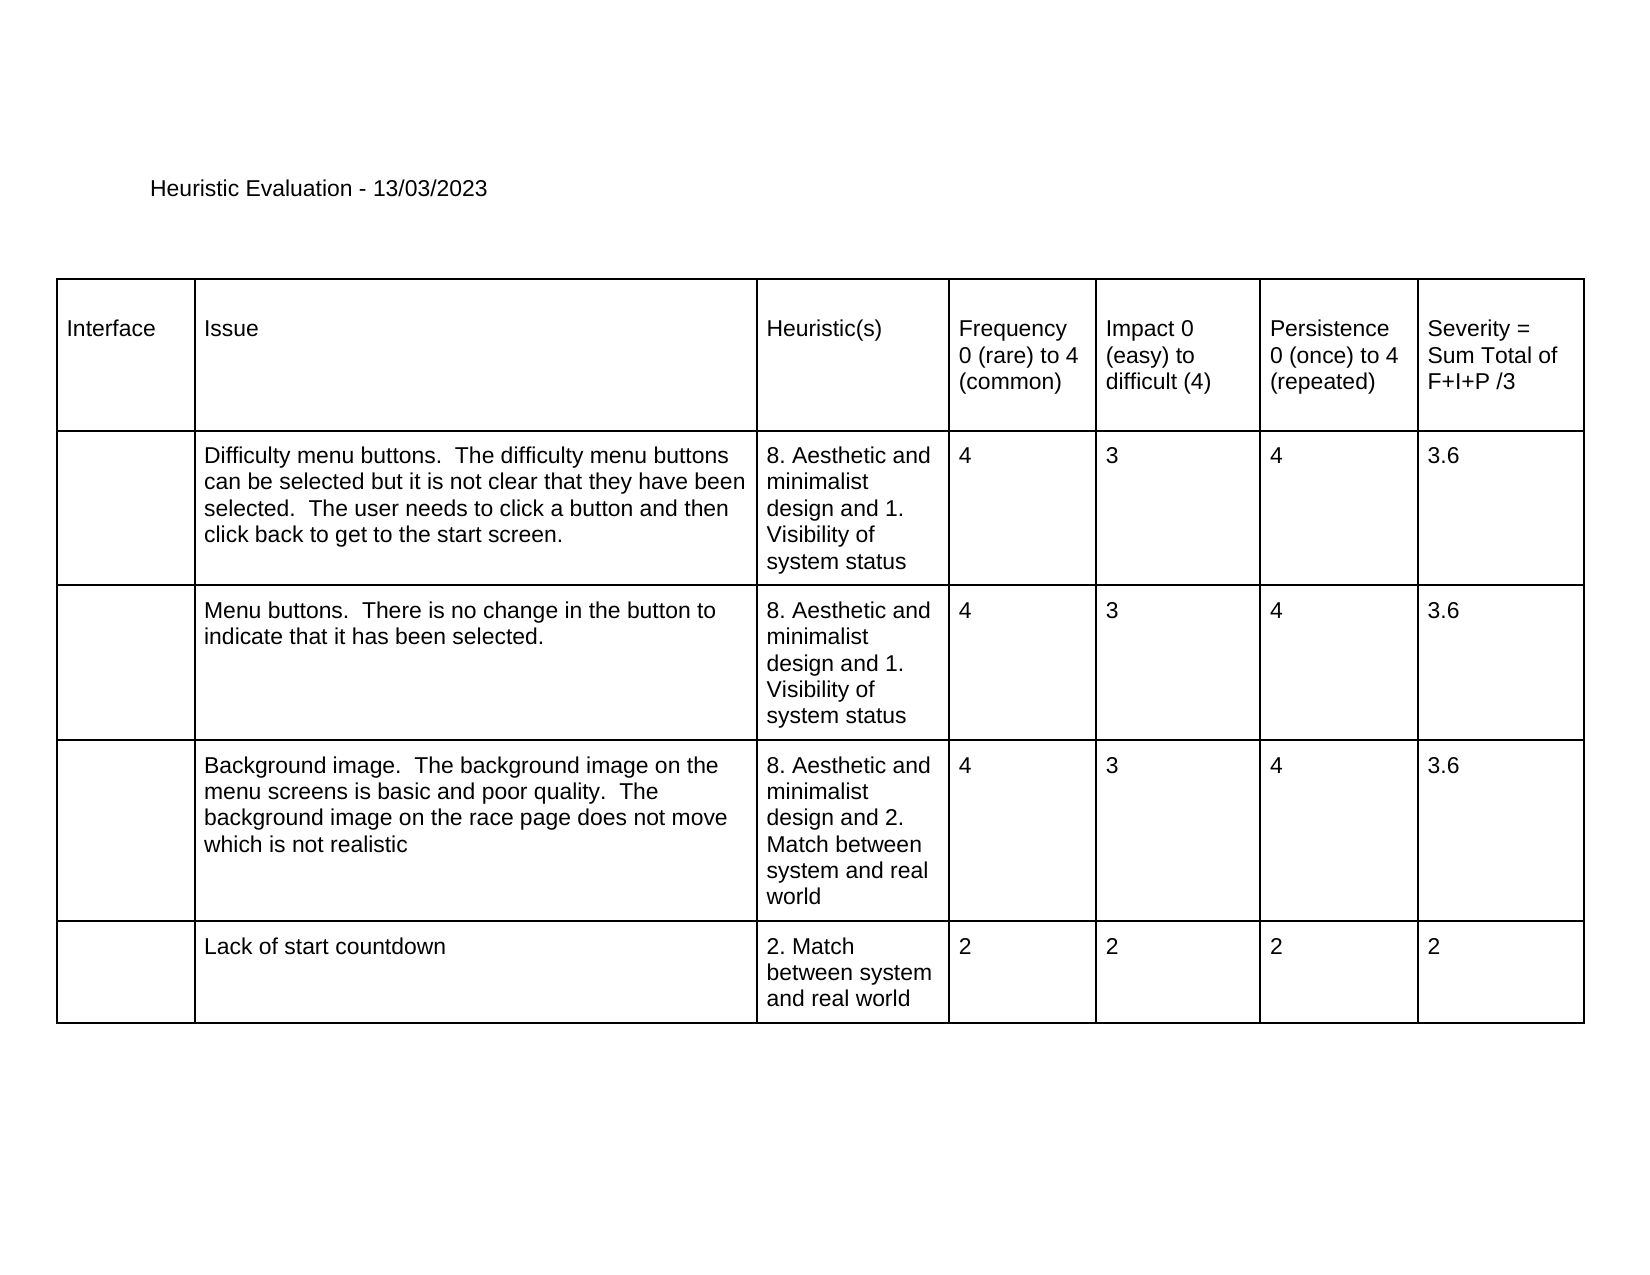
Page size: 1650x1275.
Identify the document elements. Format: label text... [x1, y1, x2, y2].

table_cell 3.6 [1419, 741, 1583, 920]
table_cell [58, 432, 194, 584]
table_cell 4 [1261, 741, 1417, 920]
table_cell Background image. The background image on the menu screens is basic and poor quality. The background image on the race page does not move which is not realistic [196, 741, 756, 920]
table_cell Lack of start countdown [196, 922, 756, 1022]
table_header Heuristic(s) [758, 280, 948, 430]
table_header Persistence 0 (once) to 4 (repeated) [1261, 280, 1417, 430]
table_cell 2. Match between system and real world [758, 922, 948, 1022]
table_cell 4 [950, 586, 1095, 739]
table_cell 3 [1097, 741, 1259, 920]
table_cell 3.6 [1419, 586, 1583, 739]
table_cell 3 [1097, 586, 1259, 739]
table_header Severity = Sum Total of F+I+P /3 [1419, 280, 1583, 430]
table_cell 8. Aesthetic and minimalist design and 1. Visibility of system status [758, 432, 948, 584]
table_cell [58, 741, 194, 920]
table_cell 2 [1097, 922, 1259, 1022]
table_cell 2 [950, 922, 1095, 1022]
table_cell 2 [1419, 922, 1583, 1022]
table_header Impact 0 (easy) to difficult (4) [1097, 280, 1259, 430]
table_header Interface [58, 280, 194, 430]
table_cell 4 [1261, 432, 1417, 584]
table_cell 8. Aesthetic and minimalist design and 1. Visibility of system status [758, 586, 948, 739]
text Heuristic Evaluation - 13/03/2023 [150, 175, 1500, 201]
table_cell [58, 586, 194, 739]
table_cell 8. Aesthetic and minimalist design and 2. Match between system and real world [758, 741, 948, 920]
table_header Issue [196, 280, 756, 430]
table_cell [58, 922, 194, 1022]
table_cell Difficulty menu buttons. The difficulty menu buttons can be selected but it is not clear that they have been selected. The user needs to click a button and then click back to get to the start screen. [196, 432, 756, 584]
table_header Frequency 0 (rare) to 4 (common) [950, 280, 1095, 430]
table_cell 4 [1261, 586, 1417, 739]
table_cell 2 [1261, 922, 1417, 1022]
table_cell 4 [950, 741, 1095, 920]
table_cell 3 [1097, 432, 1259, 584]
table_cell 3.6 [1419, 432, 1583, 584]
table_cell Menu buttons. There is no change in the button to indicate that it has been selected. [196, 586, 756, 739]
table_cell 4 [950, 432, 1095, 584]
